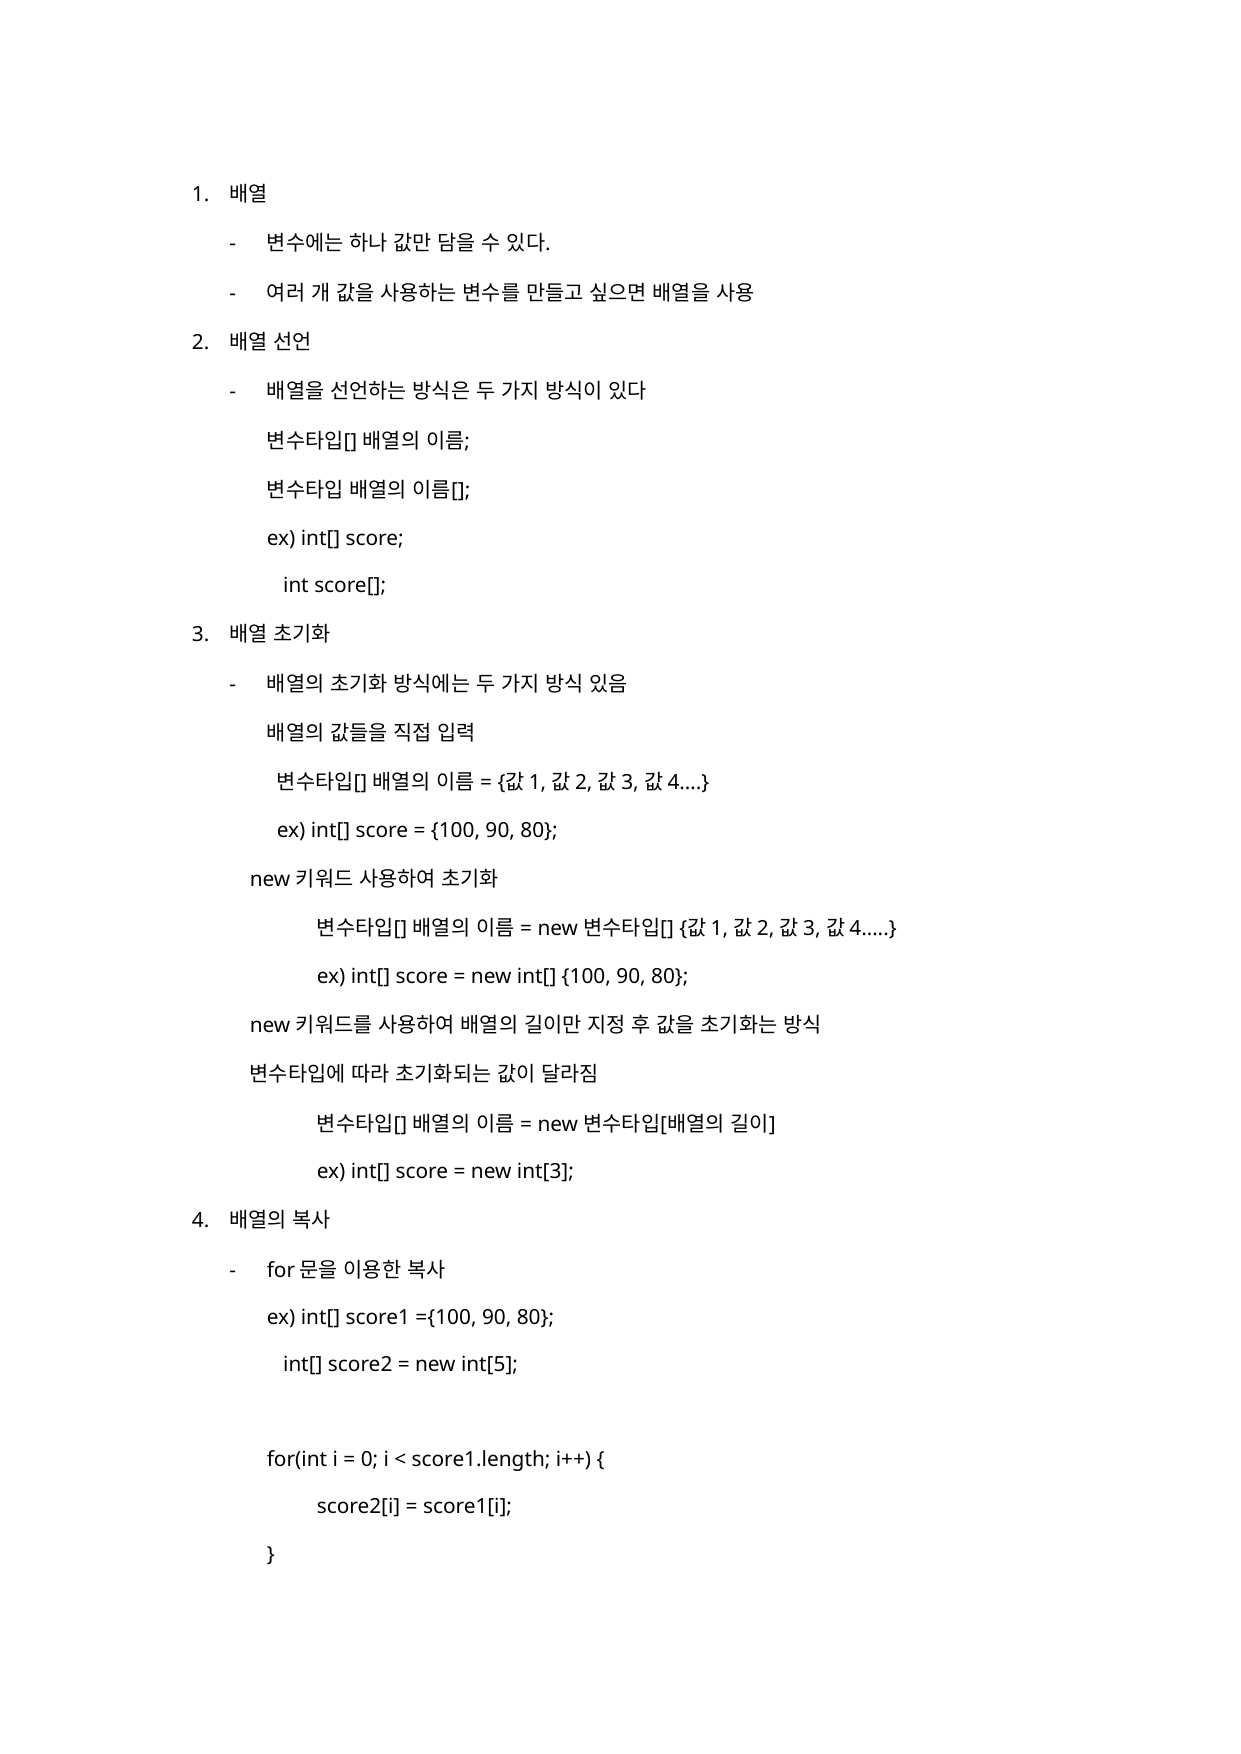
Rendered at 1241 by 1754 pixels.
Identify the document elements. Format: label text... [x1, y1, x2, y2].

text ex) int[] score = {100, 90, 80}; [150, 815, 1090, 843]
list 배열 초기화 [192, 617, 1090, 648]
list score2[i] = score1[i]; [267, 1491, 1090, 1520]
list for(int i = 0; i < score1.length; i++) { [267, 1444, 1090, 1472]
list 배열의 복사 [192, 1203, 1090, 1234]
list 변수타입[] 배열의 이름; [267, 424, 1090, 454]
list 변수에는 하나 값만 담을 수 있다. [229, 227, 1090, 257]
text 변수타입[] 배열의 이름 = {값1, 값2, 값3, 값4….} [150, 765, 1090, 796]
text 변수타입[] 배열의 이름 = new 변수타입[] {값1, 값2, 값3, 값4…..} [150, 911, 1090, 942]
list } [267, 1539, 1090, 1567]
list 배열 선언 [192, 325, 1090, 356]
text ex) int[] score = new int[] {100, 90, 80}; [150, 961, 1090, 989]
list int[] score2 = new int[5]; [267, 1349, 1090, 1378]
list 배열의 값들을 직접 입력 [267, 716, 1090, 746]
list 변수타입 배열의 이름[]; [267, 473, 1090, 504]
list ex) int[] score1 ={100, 90, 80}; [267, 1302, 1090, 1331]
text 변수타입[] 배열의 이름 = new 변수타입[배열의 길이] [150, 1107, 1090, 1137]
list 배열 [192, 177, 1090, 207]
list 배열의 초기화 방식에는 두 가지 방식 있음 [229, 667, 1090, 697]
list 여러 개 값을 사용하는 변수를 만들고 싶으면 배열을 사용 [229, 276, 1090, 306]
list 배열을 선언하는 방식은 두 가지 방식이 있다 [229, 375, 1090, 405]
text 변수타입에 따라 초기화되는 값이 달라짐 [150, 1057, 1090, 1088]
list for문을 이용한 복사 [229, 1253, 1090, 1283]
text ex) int[] score = new int[3]; [150, 1156, 1090, 1184]
list int score[]; [267, 570, 1090, 598]
text new 키워드를 사용하여 배열의 길이만 지정 후 값을 초기화는 방식 [150, 1008, 1090, 1038]
text new 키워드 사용하여 초기화 [150, 862, 1090, 892]
list ex) int[] score; [267, 523, 1090, 551]
